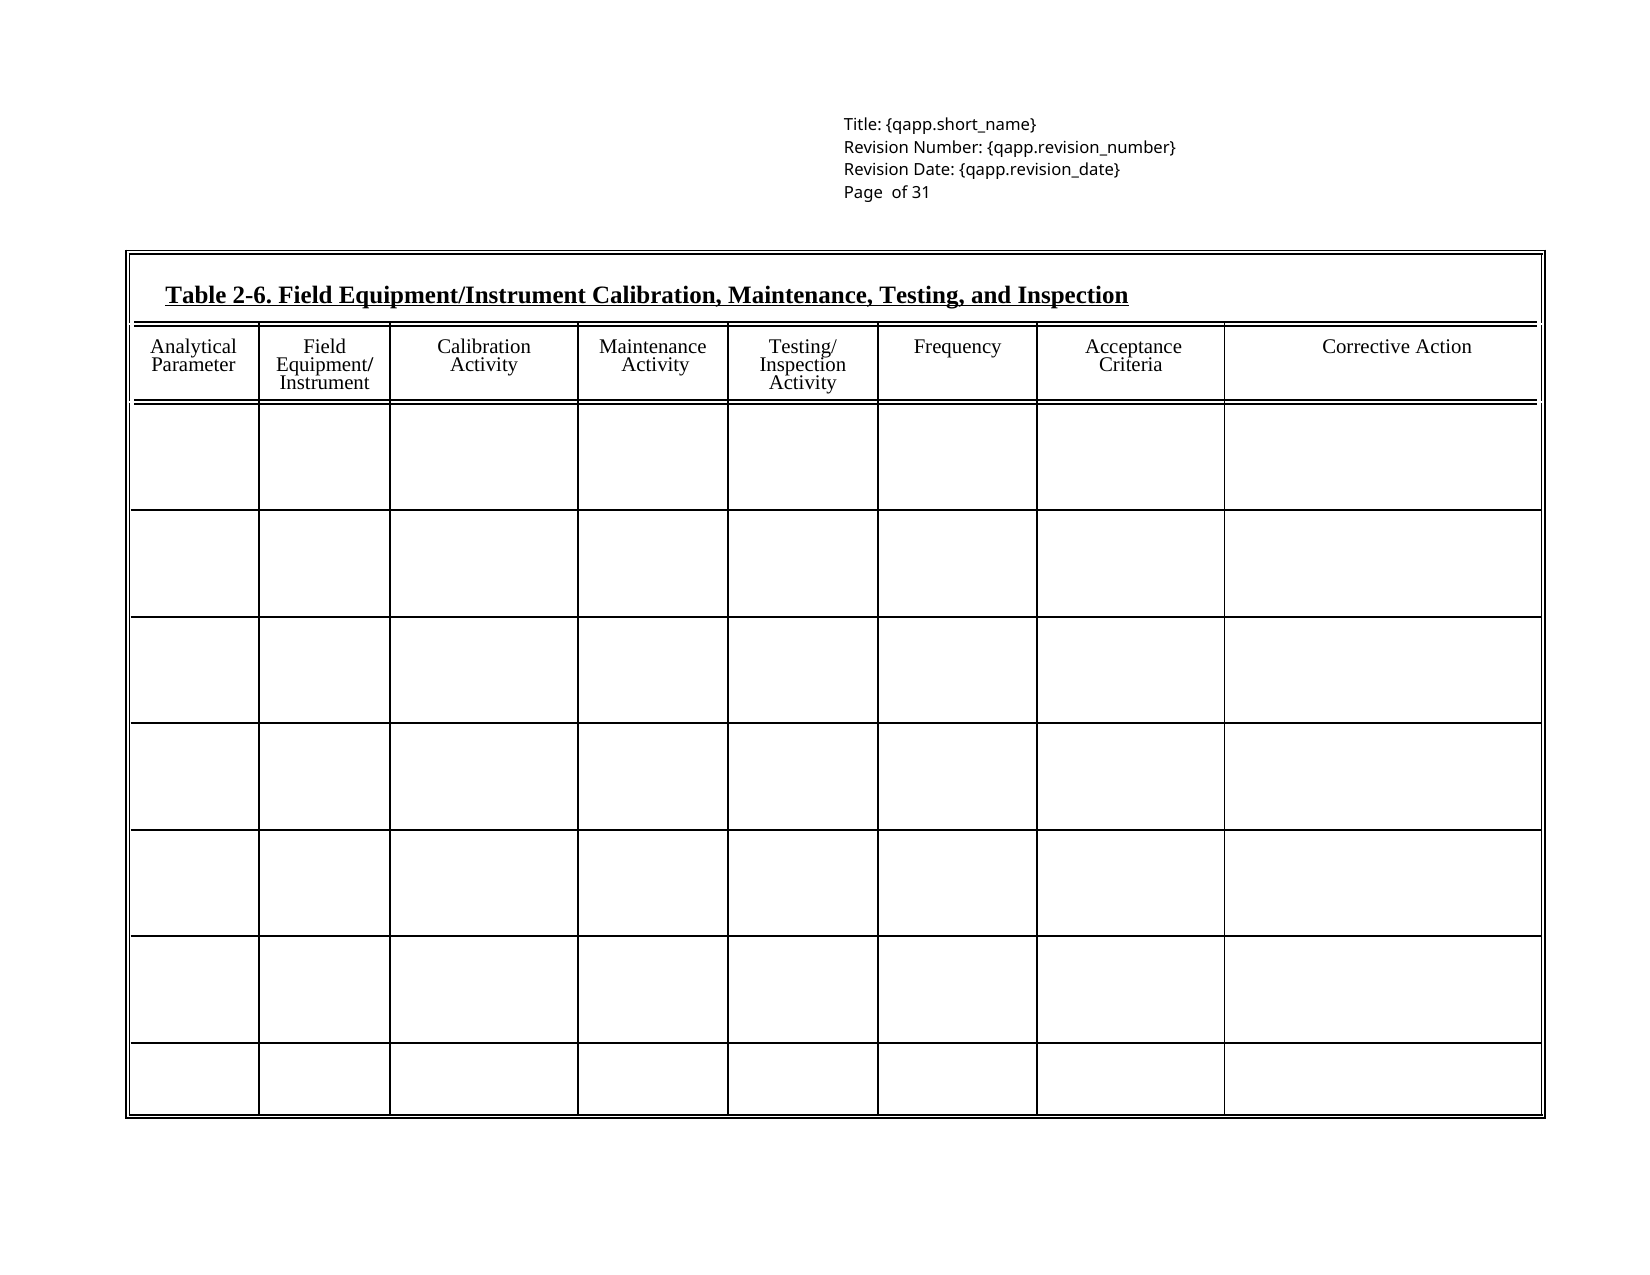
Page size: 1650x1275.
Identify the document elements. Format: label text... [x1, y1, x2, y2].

table_cell [391, 937, 577, 1042]
table_cell [1225, 399, 1543, 509]
table_cell [879, 511, 1036, 616]
table_cell [579, 405, 727, 509]
table_cell [1225, 724, 1541, 829]
table_cell [729, 511, 877, 616]
table_cell [1225, 511, 1541, 616]
table_cell Acceptance Criteria [1038, 327, 1224, 399]
table_cell [130, 1043, 258, 1114]
table_cell [260, 937, 389, 1042]
table_cell [130, 723, 258, 829]
table_cell [579, 831, 727, 935]
table_cell [260, 1044, 389, 1114]
table_cell [579, 724, 727, 829]
table_cell [729, 937, 877, 1042]
table_cell [729, 1044, 877, 1114]
table_cell [260, 618, 389, 722]
table_cell [391, 831, 577, 935]
table_cell [130, 830, 258, 935]
table_cell [879, 937, 1036, 1042]
table_cell [391, 405, 577, 509]
table_cell [1225, 831, 1541, 935]
table_cell [879, 1044, 1036, 1114]
table_cell [391, 511, 577, 616]
table_cell Calibration Activity [391, 327, 577, 399]
table_cell [260, 405, 389, 509]
table_cell [729, 724, 877, 829]
table_cell [879, 618, 1036, 722]
table_cell [1225, 937, 1541, 1042]
table_cell Field Equipment/ Instrument [260, 327, 389, 399]
table_cell [579, 511, 727, 616]
table_cell [1225, 1044, 1541, 1114]
table_cell [879, 831, 1036, 935]
table_cell [729, 831, 877, 935]
table_cell [260, 511, 389, 616]
table_cell Maintenance Activity [579, 327, 727, 399]
table_cell [391, 724, 577, 829]
table_cell [1225, 618, 1541, 722]
table_cell [579, 937, 727, 1042]
table_cell [879, 405, 1036, 509]
table_cell [1038, 937, 1224, 1042]
table_cell Testing/ Inspection Activity [729, 327, 877, 399]
table_cell [879, 724, 1036, 829]
table_cell Frequency [879, 327, 1036, 399]
table_cell [1038, 724, 1224, 829]
table_cell [1038, 511, 1224, 616]
table_cell [579, 618, 727, 722]
table_cell [130, 510, 258, 616]
table_cell Corrective Action [1225, 321, 1543, 399]
table_cell [1038, 1044, 1224, 1114]
table_cell [729, 618, 877, 722]
table_cell [391, 618, 577, 722]
table_header Table 2-6. Field Equipment/Instrument Calibration, Maintenance, Testing, and Inspection [130, 255, 1541, 321]
table_cell [130, 617, 258, 722]
table_cell [128, 399, 258, 509]
table_cell [260, 831, 389, 935]
table_cell [260, 724, 389, 829]
table_cell Analytical Parameter [128, 321, 258, 399]
table_cell [1038, 405, 1224, 509]
table_cell [729, 405, 877, 509]
table_cell [1038, 831, 1224, 935]
table_cell [579, 1044, 727, 1114]
table_cell [130, 936, 258, 1042]
table_cell [391, 1044, 577, 1114]
table_cell [1038, 618, 1224, 722]
